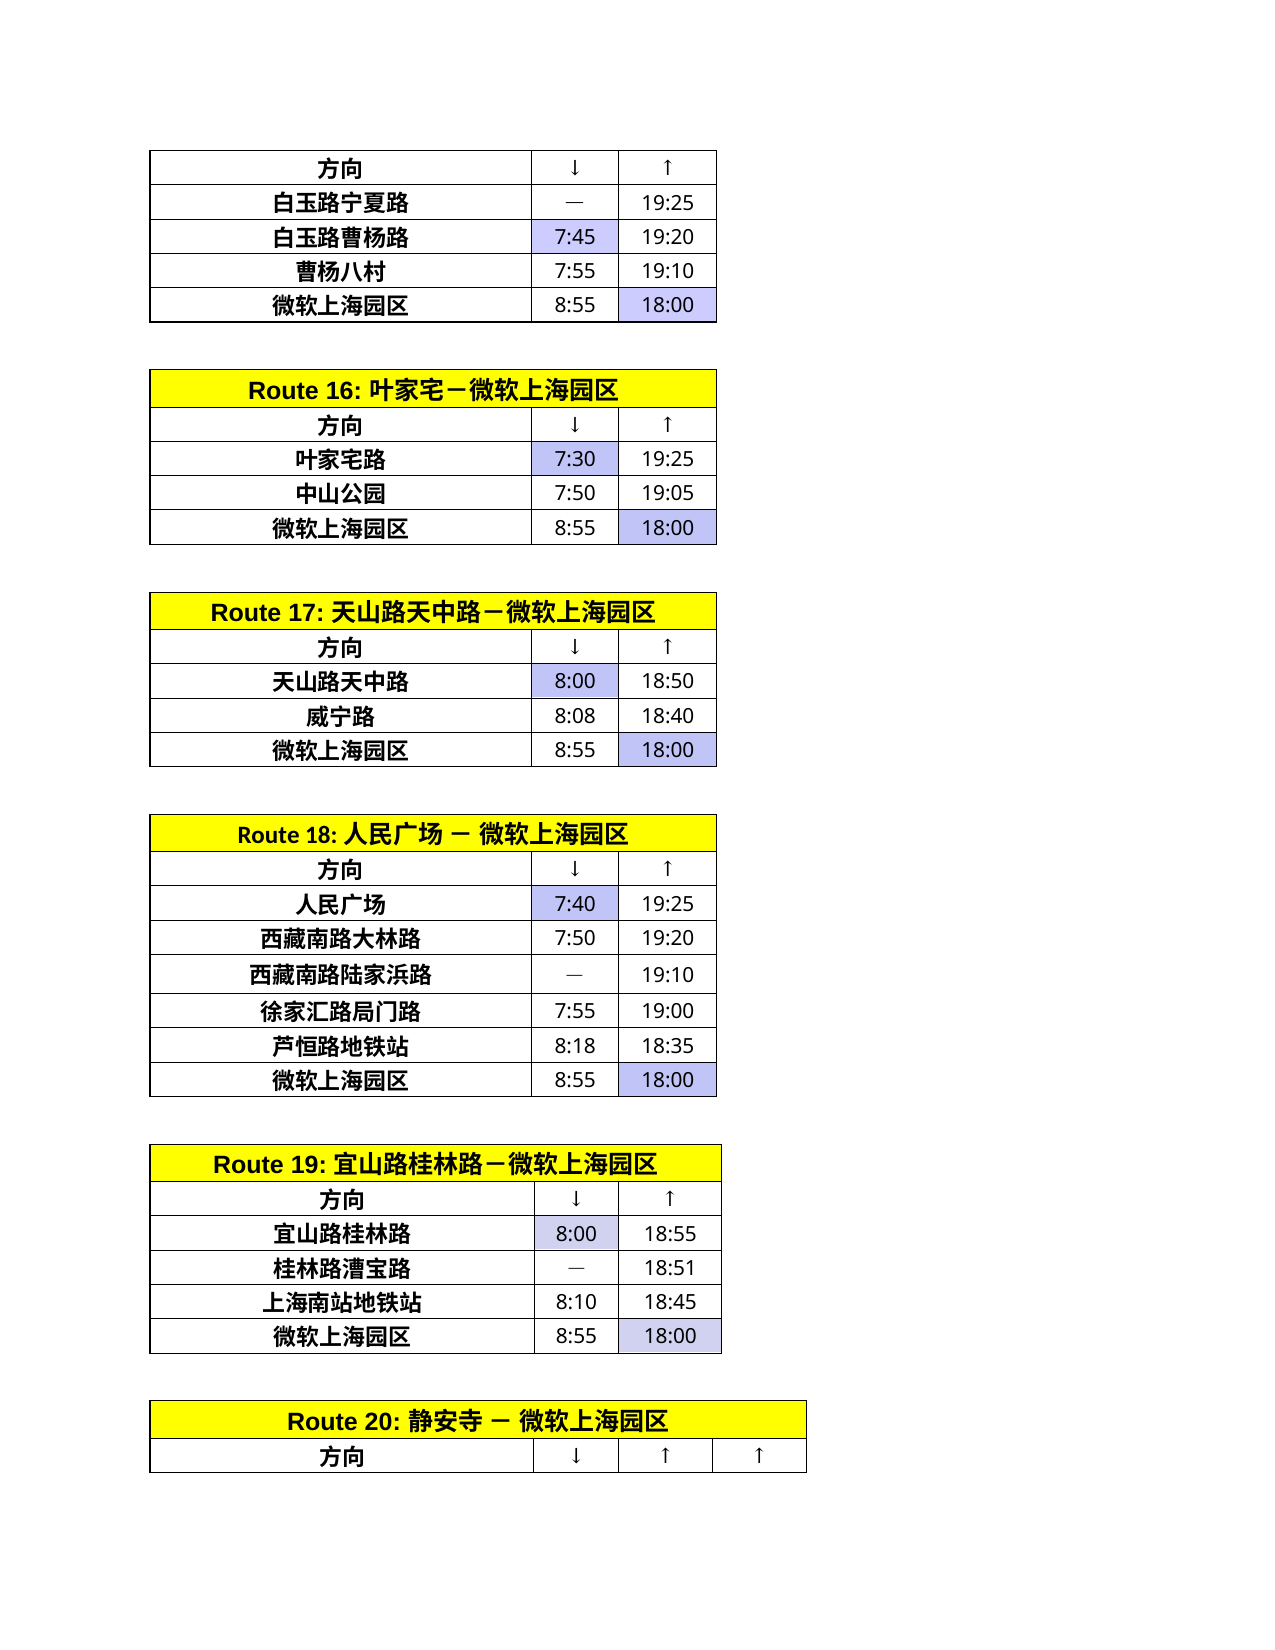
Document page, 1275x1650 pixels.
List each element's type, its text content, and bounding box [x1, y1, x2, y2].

table_cell 19:10 [619, 254, 716, 287]
table_cell 8:00 [535, 1216, 618, 1249]
table_cell 18:35 [619, 1028, 716, 1062]
table_cell 18:00 [619, 510, 716, 544]
table_cell 方向 [151, 151, 531, 184]
table_cell ↓ [532, 408, 618, 441]
table_cell 白玉路宁夏路 [151, 185, 531, 218]
table_cell 18:50 [619, 664, 716, 697]
table_cell 8:00 [532, 664, 618, 697]
table_cell 曹杨八村 [151, 254, 531, 287]
table_cell ↑ [619, 408, 716, 441]
table_cell 18:00 [619, 288, 716, 321]
table_cell 18:51 [619, 1251, 721, 1284]
table_header Route 17: 天山路天中路－微软上海园区 [151, 593, 716, 629]
table_cell ↑ [619, 1182, 721, 1215]
table_cell 西藏南路大林路 [151, 921, 531, 954]
table_cell 7:55 [532, 994, 618, 1027]
table_cell 方向 [151, 408, 531, 441]
table_cell 7:50 [532, 921, 618, 954]
table_cell 方向 [151, 1182, 534, 1215]
table_header Route 18: 人民广场 － 微软上海园区 [151, 815, 716, 851]
table_cell 8:10 [535, 1285, 618, 1318]
table_cell 人民广场 [151, 886, 531, 920]
table_cell 徐家汇路局门路 [151, 994, 531, 1027]
table_cell 8:55 [532, 510, 618, 544]
table_cell 中山公园 [151, 476, 531, 509]
table_cell － [535, 1251, 618, 1284]
table_cell 叶家宅路 [151, 442, 531, 475]
table_cell 18:00 [619, 1063, 716, 1096]
table_cell 8:55 [532, 288, 618, 321]
table_header Route 19: 宜山路桂林路－微软上海园区 [151, 1145, 721, 1181]
table_cell 西藏南路陆家浜路 [151, 955, 531, 993]
table_header Route 20: 静安寺 － 微软上海园区 [151, 1401, 806, 1438]
table_cell 8:18 [532, 1028, 618, 1062]
table_cell ↑ [619, 630, 716, 663]
table_cell 方向 [151, 852, 531, 885]
table_cell 微软上海园区 [151, 1063, 531, 1096]
table_cell 方向 [151, 630, 531, 663]
table_cell 威宁路 [151, 699, 531, 732]
table_cell ↑ [713, 1439, 806, 1472]
table_cell ↑ [619, 151, 716, 184]
table_cell 上海南站地铁站 [151, 1285, 534, 1318]
table_cell 宜山路桂林路 [151, 1216, 534, 1249]
table_cell 7:50 [532, 476, 618, 509]
table_cell 7:45 [532, 220, 618, 253]
table_cell 白玉路曹杨路 [151, 220, 531, 253]
table_cell 微软上海园区 [151, 733, 531, 766]
table_cell 微软上海园区 [151, 510, 531, 544]
table_cell 19:25 [619, 442, 716, 475]
table_cell 18:00 [619, 1319, 721, 1352]
table_cell 桂林路漕宝路 [151, 1251, 534, 1284]
table_cell 18:40 [619, 699, 716, 732]
table_cell 8:55 [532, 733, 618, 766]
table_cell 18:55 [619, 1216, 721, 1249]
table_cell 7:30 [532, 442, 618, 475]
table_cell 7:55 [532, 254, 618, 287]
table_cell 微软上海园区 [151, 288, 531, 321]
table_cell ↓ [532, 151, 618, 184]
table_cell ↓ [532, 630, 618, 663]
table_cell ↓ [532, 852, 618, 885]
table_cell － [532, 185, 618, 218]
table_cell ↑ [619, 852, 716, 885]
table_cell 19:00 [619, 994, 716, 1027]
table_cell 19:05 [619, 476, 716, 509]
table_cell 19:10 [619, 955, 716, 993]
table_cell 19:25 [619, 185, 716, 218]
table_cell ↓ [534, 1439, 618, 1472]
table_header Route 16: 叶家宅－微软上海园区 [151, 370, 716, 407]
table_cell 方向 [151, 1439, 533, 1472]
table_cell － [532, 955, 618, 993]
table_cell 8:55 [532, 1063, 618, 1096]
table_cell 微软上海园区 [151, 1319, 534, 1352]
table_cell 8:08 [532, 699, 618, 732]
table_cell ↓ [535, 1182, 618, 1215]
table_cell 19:20 [619, 220, 716, 253]
table_cell 8:55 [535, 1319, 618, 1352]
table_cell 18:00 [619, 733, 716, 766]
table_cell 7:40 [532, 886, 618, 920]
table_cell ↑ [619, 1439, 712, 1472]
table_cell 芦恒路地铁站 [151, 1028, 531, 1062]
table_cell 19:20 [619, 921, 716, 954]
table_cell 天山路天中路 [151, 664, 531, 697]
table_cell 19:25 [619, 886, 716, 920]
table_cell 18:45 [619, 1285, 721, 1318]
